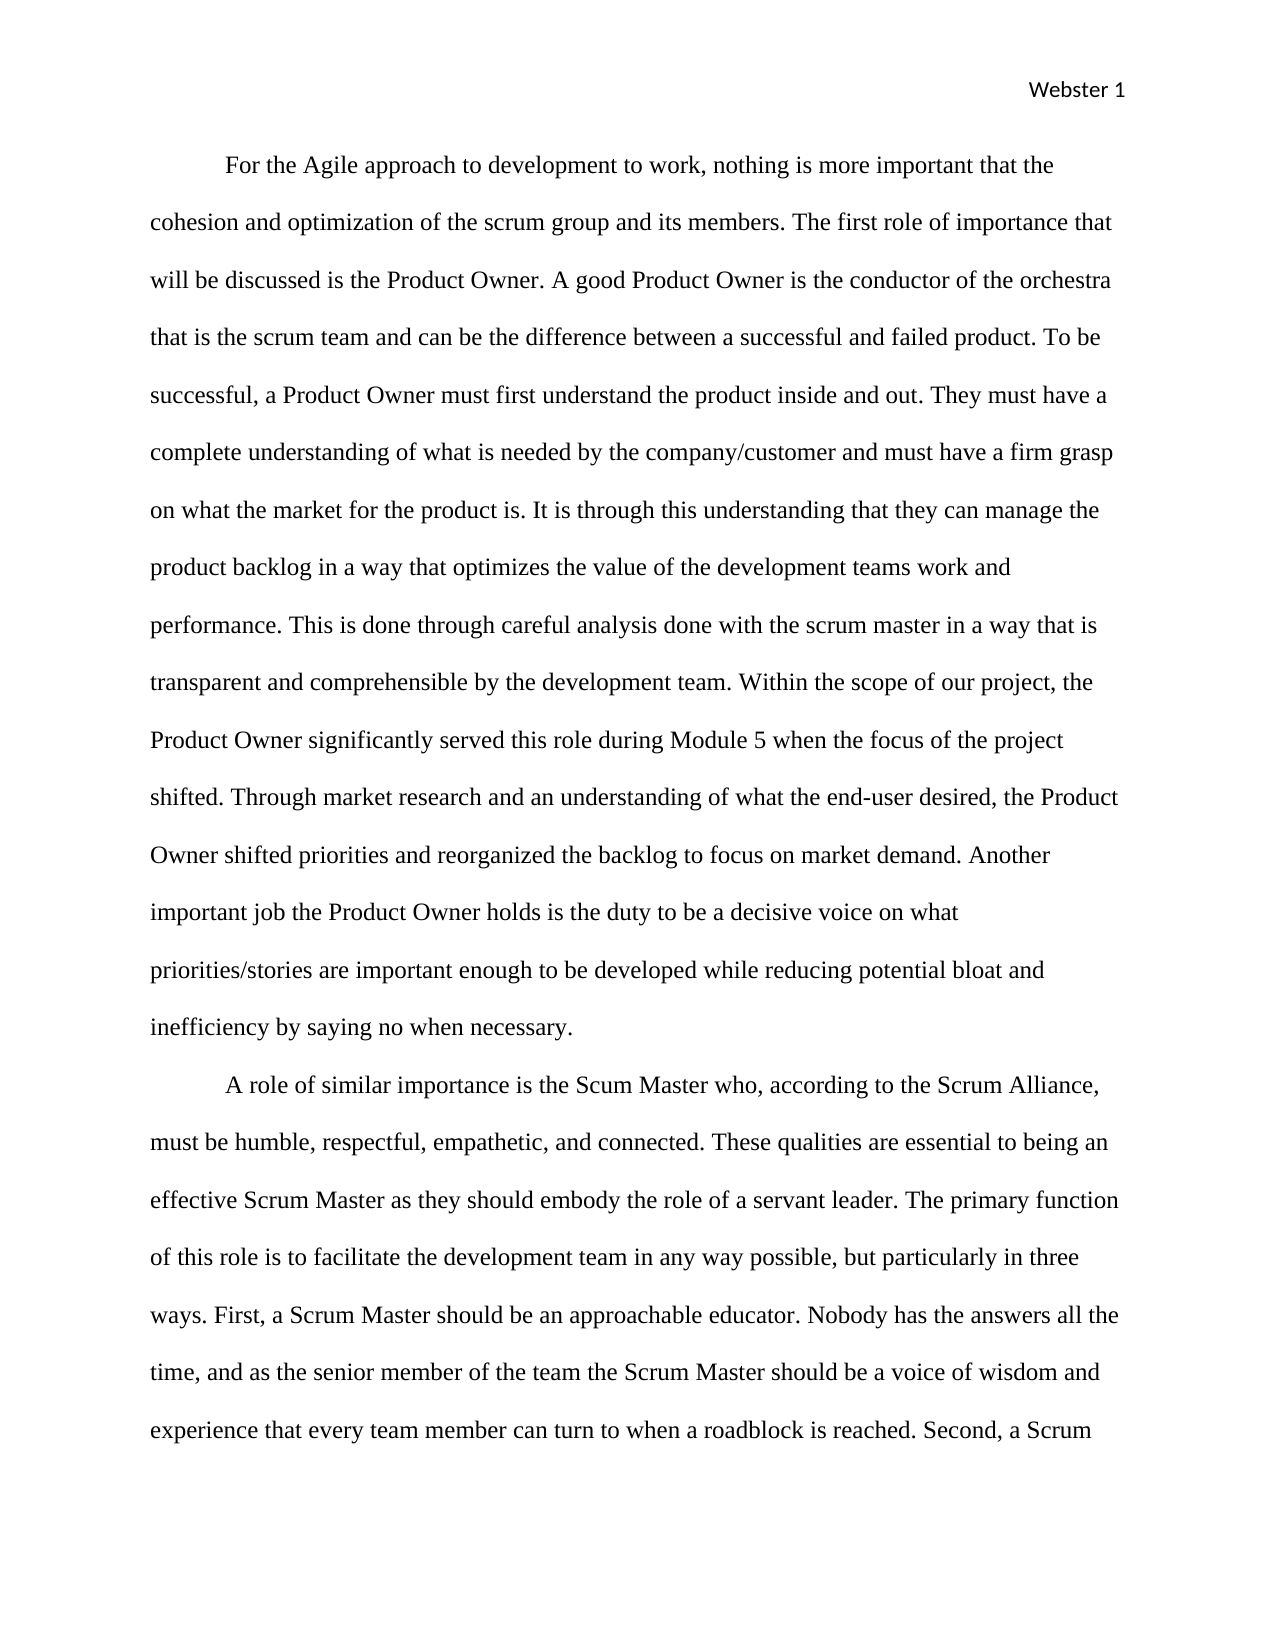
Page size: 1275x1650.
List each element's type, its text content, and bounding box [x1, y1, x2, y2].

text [150, 1070, 1125, 1444]
text For the Agile approach to development to work, nothing is more important that the cohesion and optimization of the scrum group and its members. The first role of importance that will be discussed is the Product Owner. A good Product Owner is the conductor of the orchestra that is the scrum team and can be the difference between a successful and failed product. To be successful, a Product Owner must first understand the product inside and out. They must have a complete understanding of what is needed by the company/customer and must have a firm grasp on what the market for the product is. It is through this understanding that they can manage the product backlog in a way that optimizes the value of the development teams work and performance. This is done through careful analysis done with the scrum master in a way that is transparent and comprehensible by the development team. Within the scope of our project, the Product Owner significantly served this role during Module 5 when the focus of the project shifted. Through market research and an understanding of what the end-user desired, the Product Owner shifted priorities and reorganized the backlog to focus on market demand. Another important job the Product Owner holds is the duty to be a decisive voice on what priorities/stories are important enough to be developed while reducing potential bloat and inefficiency by saying no when necessary. [150, 150, 1125, 1041]
